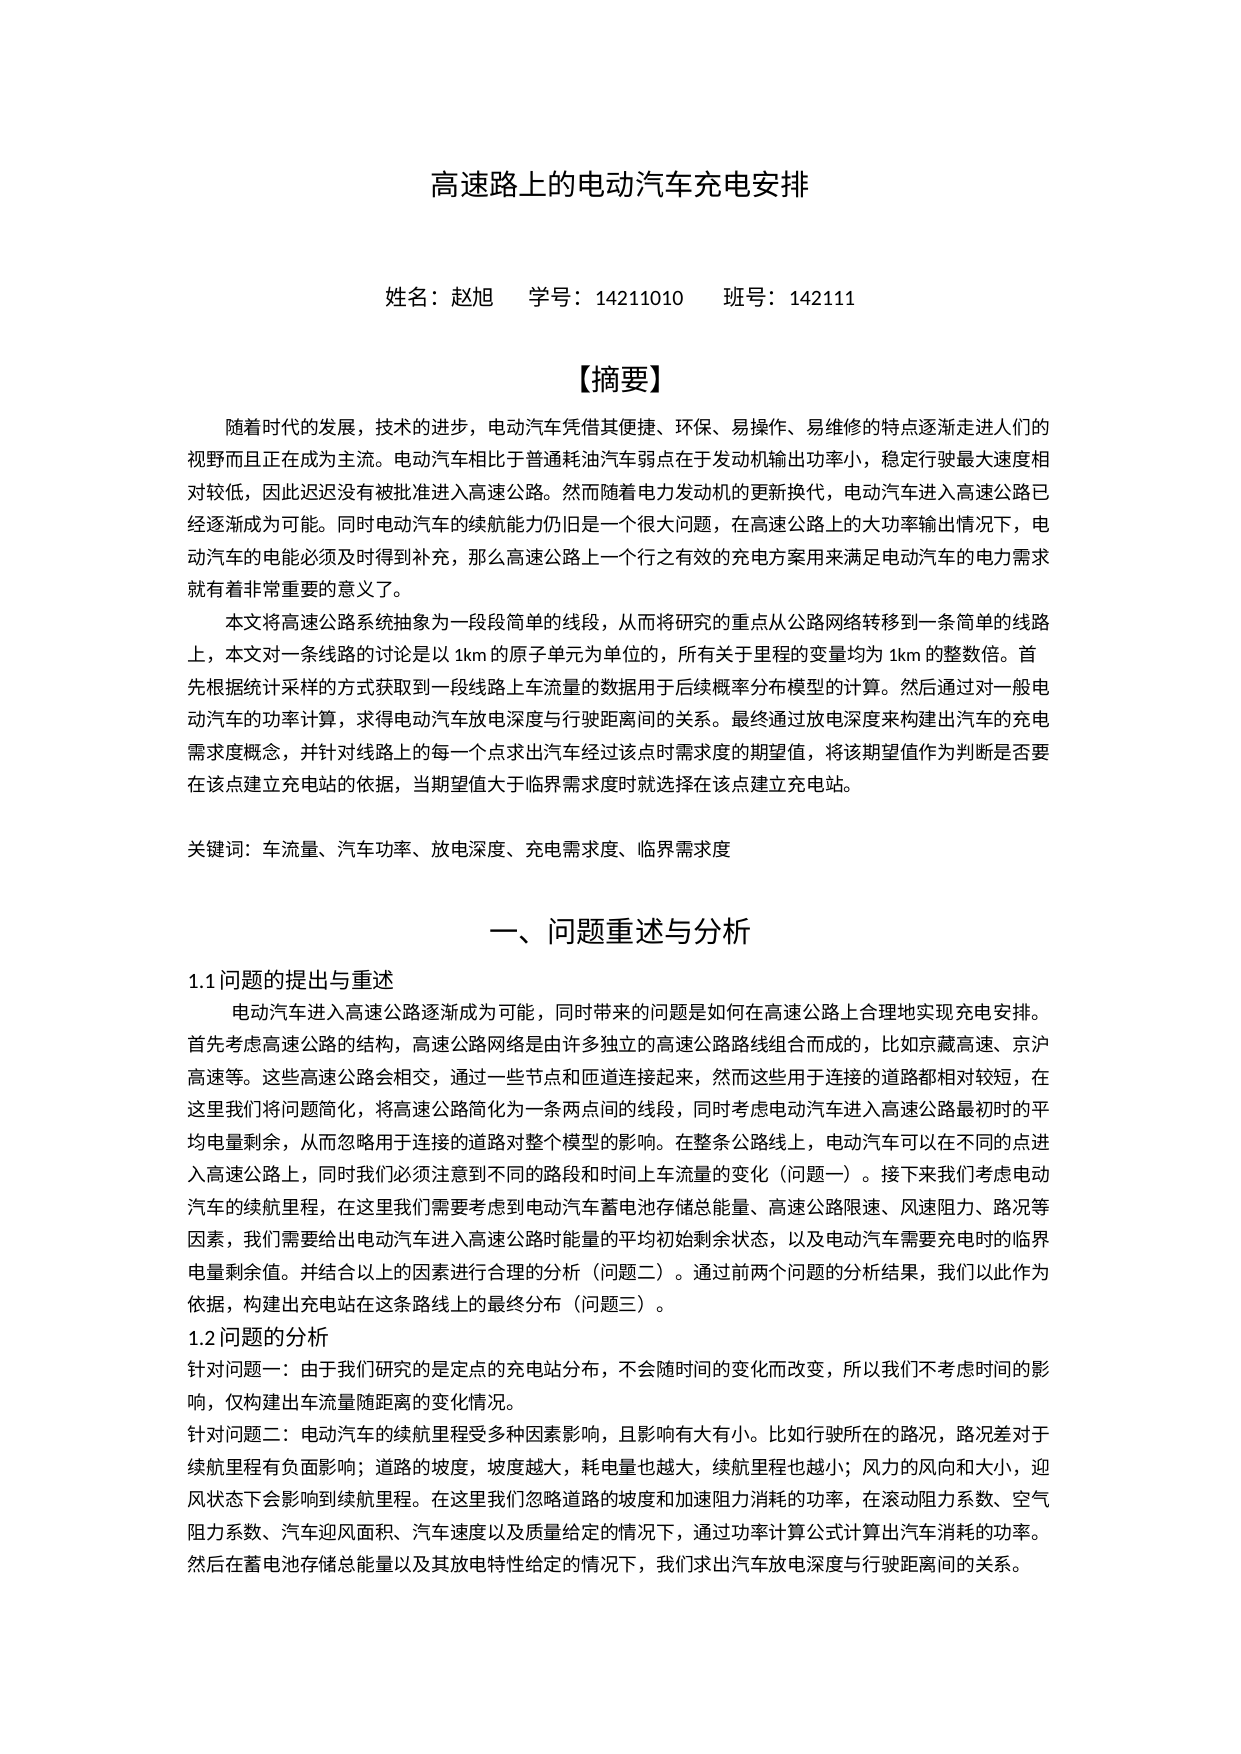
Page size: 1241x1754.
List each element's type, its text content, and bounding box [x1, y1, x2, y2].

list 针对问题二：电动汽车的续航里程受多种因素影响，且影响有大有小。比如行驶所在的路况，路况差对于续航里程有负面影响；道路的坡度，坡度越大，耗电量也越大，续航里程也越小；风力的风向和大小，迎风状态下会影响到续航里程。在这里我们忽略道路的坡度和加速阻力消耗的功率，在滚动阻力系数、空气阻力系数、汽车迎风面积、汽车速度以及质量给定的情况下，通过功率计算公式计算出汽车消耗的功率。然后在蓄电池存储总能量以及其放电特性给定的情况下，我们求出汽车放电深度与行驶距离间的关系。 [187, 1417, 1053, 1580]
list 问题重述与分析 [187, 897, 1053, 962]
text 关键词：车流量、汽车功率、放电深度、充电需求度、临界需求度 [187, 832, 1053, 865]
list 针对问题一：由于我们研究的是定点的充电站分布，不会随时间的变化而改变，所以我们不考虑时间的影响，仅构建出车流量随距离的变化情况。 [187, 1352, 1053, 1417]
text 【摘要】 [187, 345, 1053, 410]
text 本文将高速公路系统抽象为一段段简单的线段，从而将研究的重点从公路网络转移到一条简单的线路上，本文对一条线路的讨论是以1km的原子单元为单位的，所有关于里程的变量均为1km的整数倍。首先根据统计采样的方式获取到一段线路上车流量的数据用于后续概率分布模型的计算。然后通过对一般电动汽车的功率计算，求得电动汽车放电深度与行驶距离间的关系。最终通过放电深度来构建出汽车的充电需求度概念，并针对线路上的每一个点求出汽车经过该点时需求度的期望值，将该期望值作为判断是否要在该点建立充电站的依据，当期望值大于临界需求度时就选择在该点建立充电站。 [187, 605, 1053, 800]
list 电动汽车进入高速公路逐渐成为可能，同时带来的问题是如何在高速公路上合理地实现充电安排。首先考虑高速公路的结构，高速公路网络是由许多独立的高速公路路线组合而成的，比如京藏高速、京沪高速等。这些高速公路会相交，通过一些节点和匝道连接起来，然而这些用于连接的道路都相对较短，在这里我们将问题简化，将高速公路简化为一条两点间的线段，同时考虑电动汽车进入高速公路最初时的平均电量剩余，从而忽略用于连接的道路对整个模型的影响。在整条公路线上，电动汽车可以在不同的点进入高速公路上，同时我们必须注意到不同的路段和时间上车流量的变化（问题一）。接下来我们考虑电动汽车的续航里程，在这里我们需要考虑到电动汽车蓄电池存储总能量、高速公路限速、风速阻力、路况等因素，我们需要给出电动汽车进入高速公路时能量的平均初始剩余状态，以及电动汽车需要充电时的临界电量剩余值。并结合以上的因素进行合理的分析（问题二）。通过前两个问题的分析结果，我们以此作为依据，构建出充电站在这条路线上的最终分布（问题三）。 [187, 995, 1053, 1320]
text 高速路上的电动汽车充电安排 [187, 150, 1053, 215]
list 1.1问题的提出与重述 [187, 962, 1053, 995]
list 1.2问题的分析 [187, 1320, 1053, 1352]
text 随着时代的发展，技术的进步，电动汽车凭借其便捷、环保、易操作、易维修的特点逐渐走进人们的视野而且正在成为主流。电动汽车相比于普通耗油汽车弱点在于发动机输出功率小，稳定行驶最大速度相对较低，因此迟迟没有被批准进入高速公路。然而随着电力发动机的更新换代，电动汽车进入高速公路已经逐渐成为可能。同时电动汽车的续航能力仍旧是一个很大问题，在高速公路上的大功率输出情况下，电动汽车的电能必须及时得到补充，那么高速公路上一个行之有效的充电方案用来满足电动汽车的电力需求就有着非常重要的意义了。 [187, 410, 1053, 605]
text 姓名：赵旭 学号：14211010 班号：142111 [187, 280, 1053, 312]
